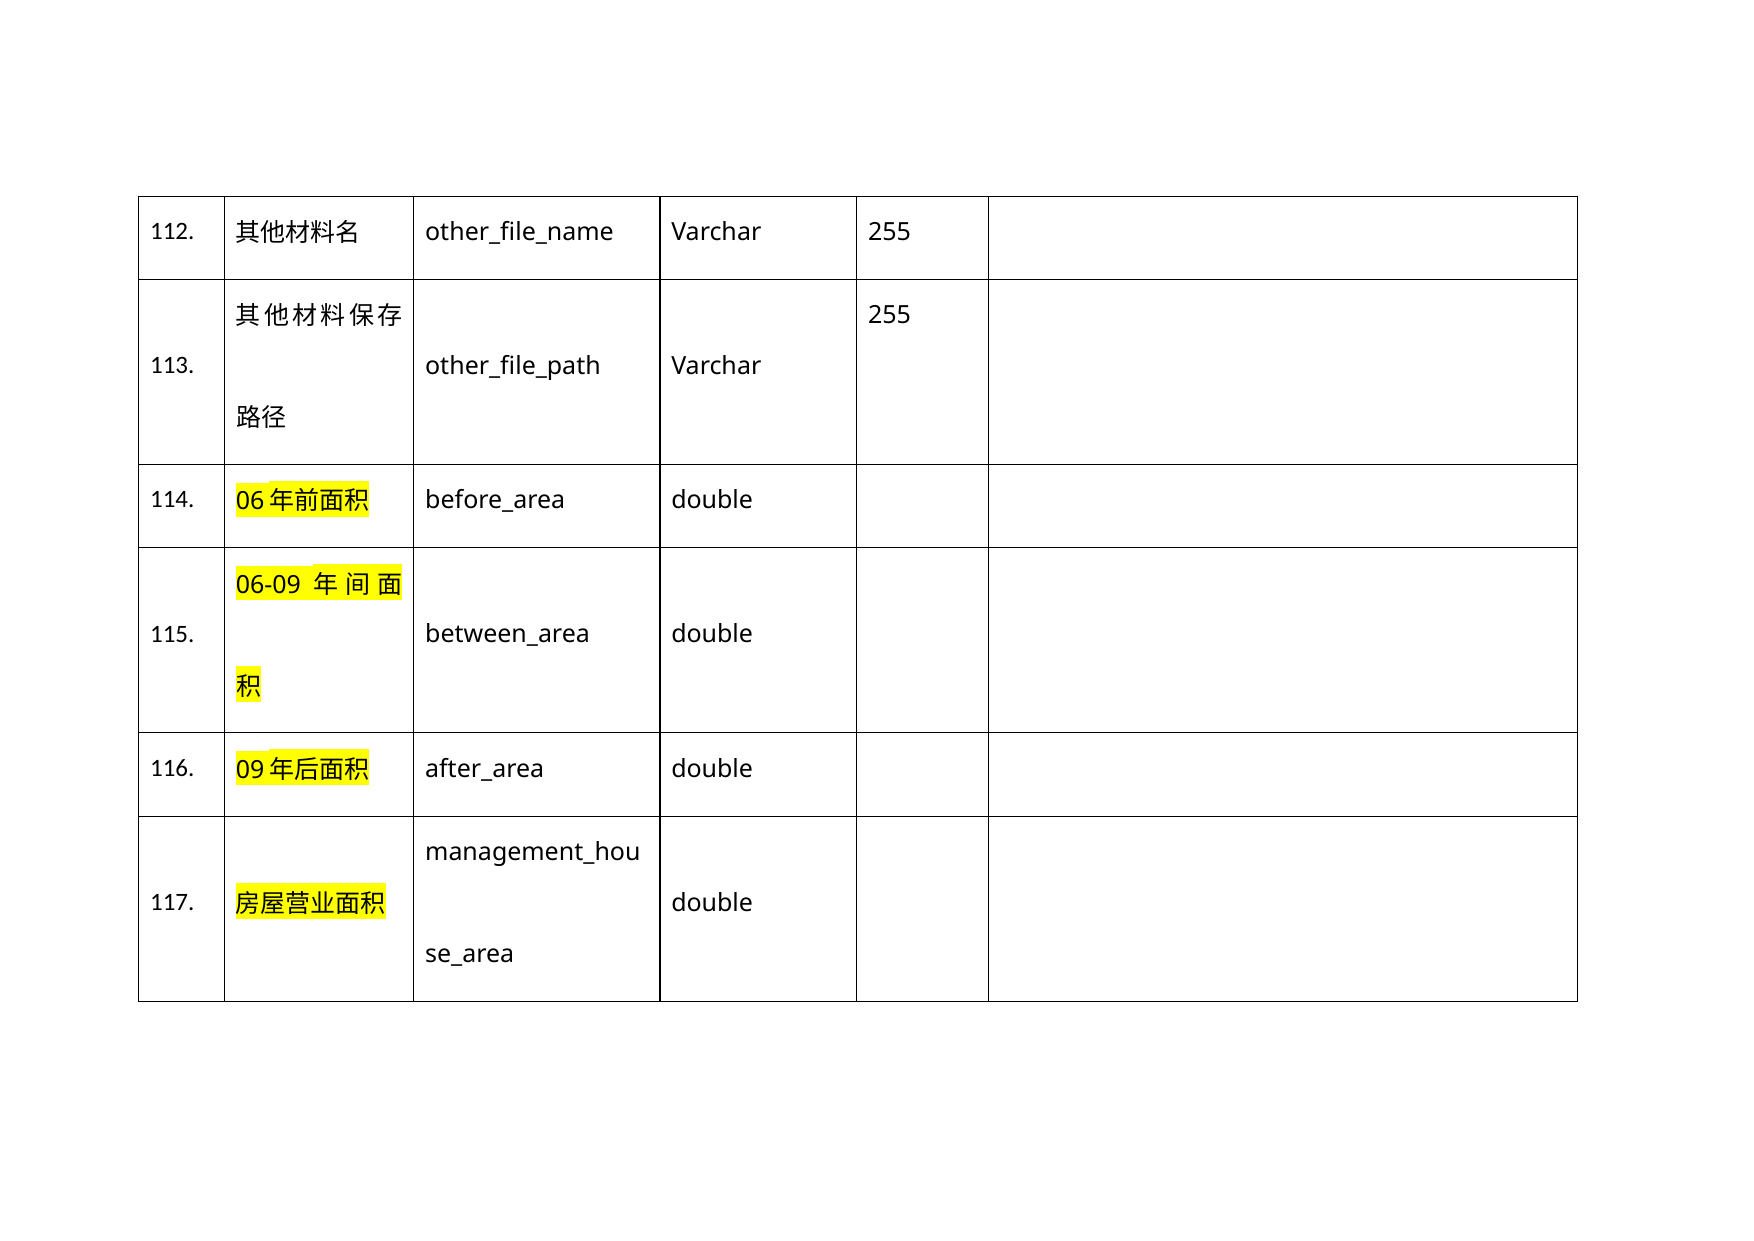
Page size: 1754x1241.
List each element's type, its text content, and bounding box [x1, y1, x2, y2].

table_cell [857, 548, 988, 732]
table_cell other_file_path [414, 280, 659, 464]
table_cell 255 [857, 280, 988, 464]
table_cell double [661, 817, 856, 1001]
table_cell [139, 548, 224, 732]
table_cell Varchar [661, 197, 856, 279]
table_cell [989, 733, 1577, 816]
table_cell Varchar [661, 280, 856, 464]
table_cell [139, 733, 224, 816]
table_cell double [661, 548, 856, 732]
table_cell 房屋营业面积 [225, 817, 413, 1001]
table_cell [139, 197, 224, 279]
table_cell other_file_name [414, 197, 659, 279]
table_cell before_area [414, 465, 659, 547]
table_cell 09年后面积 [225, 733, 413, 816]
table_cell [857, 817, 988, 1001]
table_cell between_area [414, 548, 659, 732]
table_cell 06年前面积 [225, 465, 413, 547]
table_cell management_house_area [414, 817, 659, 1001]
table_cell [139, 465, 224, 547]
table_cell 其他材料名 [225, 197, 413, 279]
table_cell 其他材料保存路径 [225, 280, 413, 464]
table_cell 255 [857, 197, 988, 279]
table_cell double [661, 733, 856, 816]
table_cell [989, 548, 1577, 732]
table_cell after_area [414, 733, 659, 816]
table_cell [989, 280, 1577, 464]
table_cell [857, 733, 988, 816]
table_cell [139, 280, 224, 464]
table_cell 06-09年间面积 [225, 548, 413, 732]
table_cell double [661, 465, 856, 547]
table_cell [989, 197, 1577, 279]
table_cell [989, 465, 1577, 547]
table_cell [139, 817, 224, 1001]
table_cell [857, 465, 988, 547]
table_cell [989, 817, 1577, 1001]
